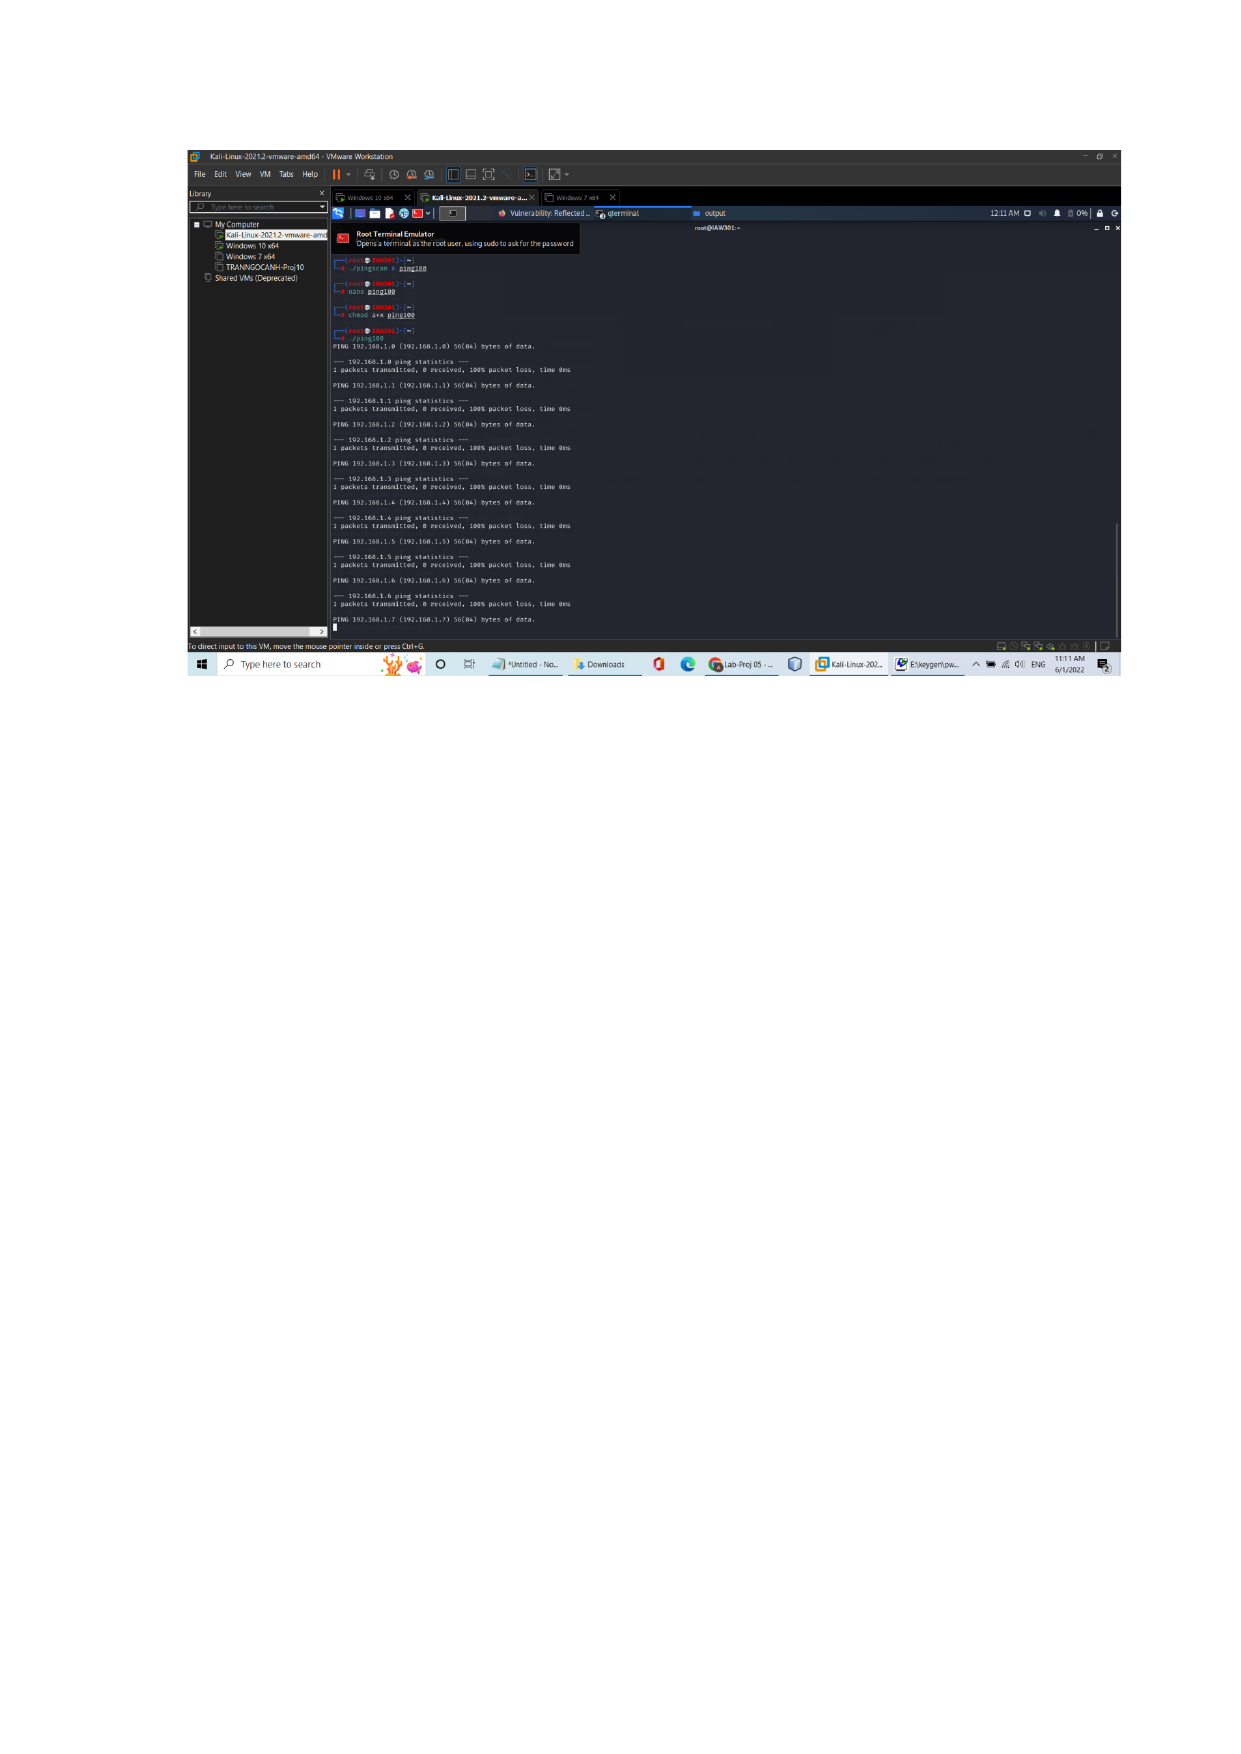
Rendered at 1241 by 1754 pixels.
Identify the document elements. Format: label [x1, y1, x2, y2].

picture [187, 150, 1122, 676]
